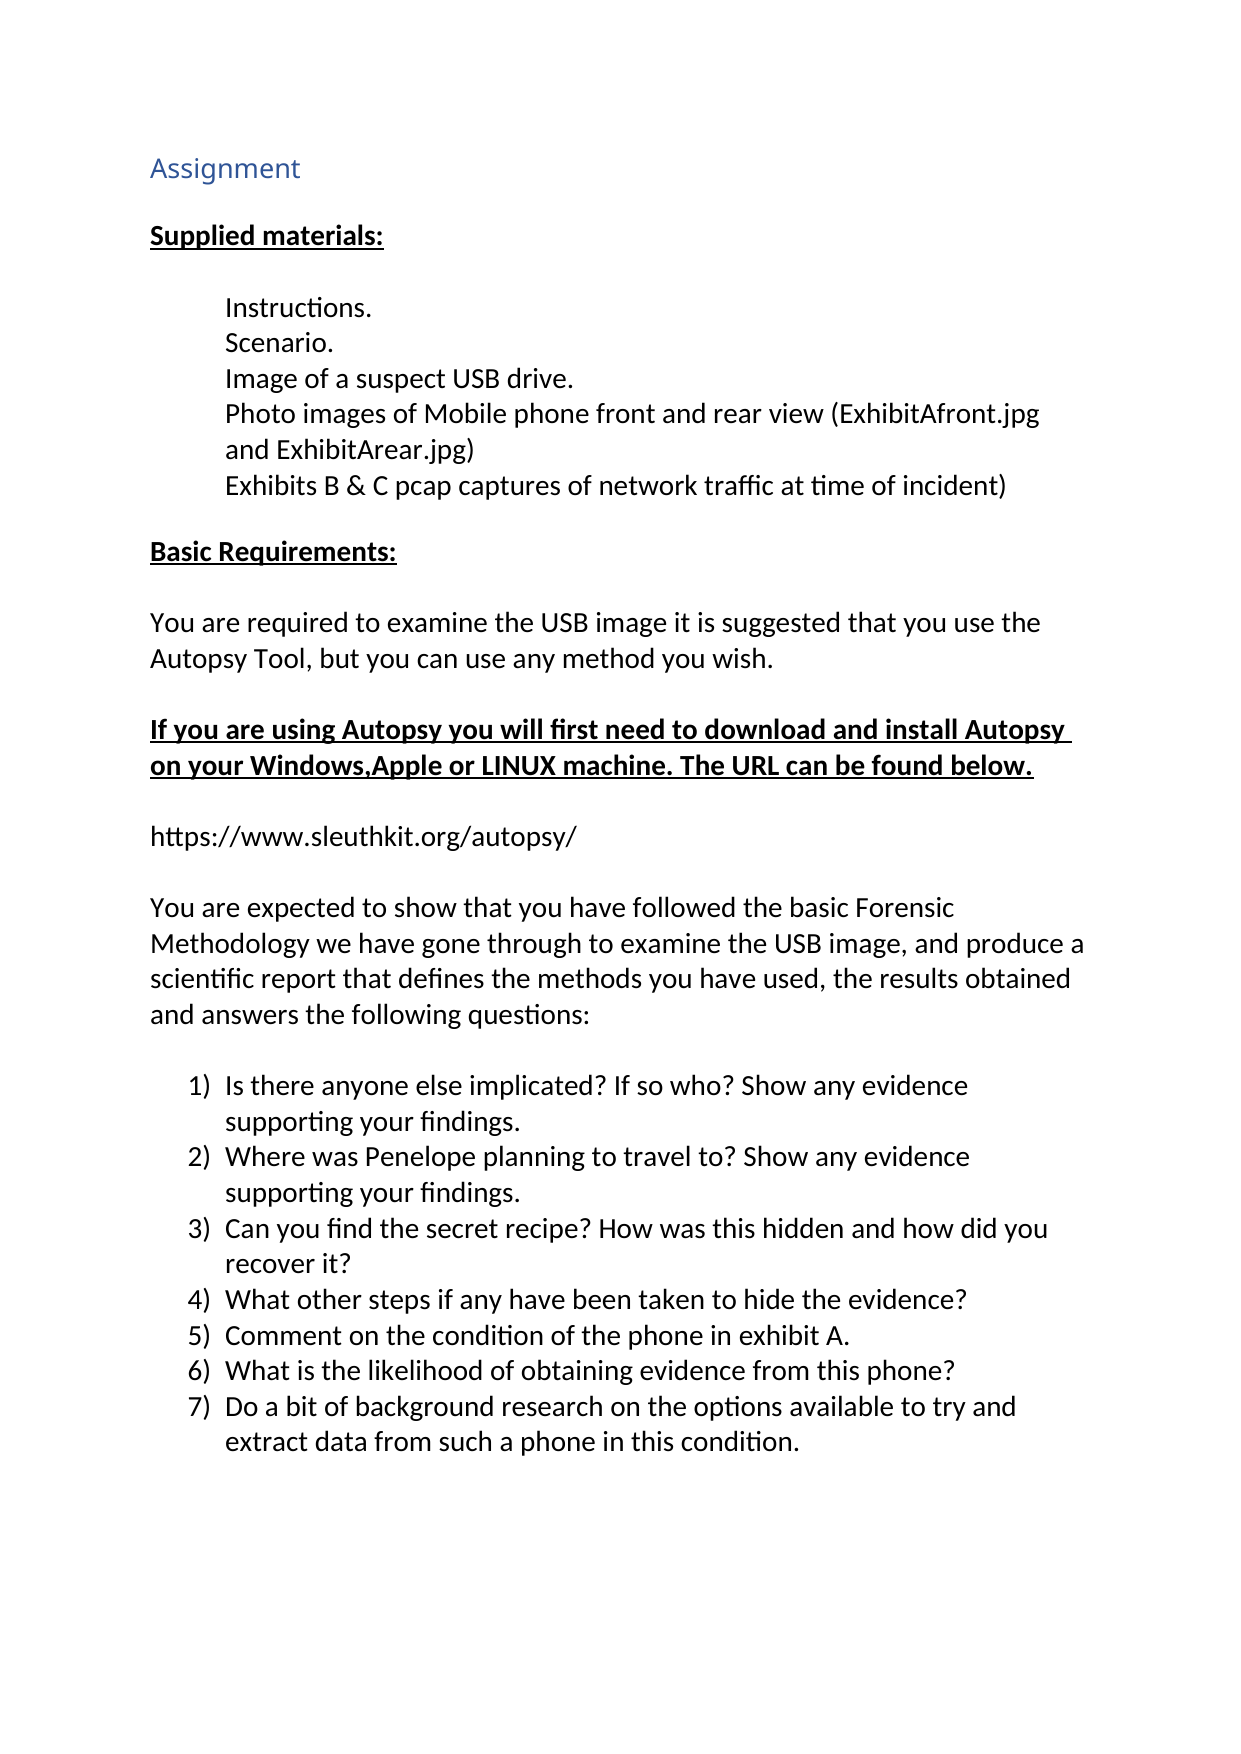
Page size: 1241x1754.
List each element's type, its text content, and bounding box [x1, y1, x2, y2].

text You are required to examine the USB image it is suggested that you use the Autopsy Tool, but you can use any method you wish. [150, 604, 1090, 675]
text Exhibits B & C pcap captures of network traffic at time of incident) [225, 467, 1090, 502]
text Basic Requirements: [150, 533, 1090, 568]
text Instructions. [150, 289, 1090, 324]
text https://www.sleuthkit.org/autopsy/ [150, 818, 1090, 853]
text You are expected to show that you have followed the basic Forensic Methodology we have gone through to examine the USB image, and produce a scientific report that defines the methods you have used, the results obtained and answers the following questions: [150, 889, 1090, 1032]
list Do a bit of background research on the options available to try and extract data from such a phone in this condition. [187, 1388, 1090, 1459]
text If you are using Autopsy you will first need to download and install Autopsy on your Windows,Apple or LINUX machine. The URL can be found below. [150, 711, 1090, 782]
subtitle Assignment [150, 150, 1090, 187]
text Photo images of Mobile phone front and rear view (ExhibitAfront.jpg and ExhibitArear.jpg) [225, 396, 1090, 467]
list Where was Penelope planning to travel to? Show any evidence supporting your findings. [187, 1138, 1090, 1210]
text Supplied materials: [150, 217, 1090, 253]
text Scenario. [150, 324, 1090, 360]
text Image of a suspect USB drive. [225, 360, 1090, 396]
list Comment on the condition of the phone in exhibit A. [187, 1317, 1090, 1352]
list What other steps if any have been taken to hide the evidence? [187, 1281, 1090, 1317]
list Is there anyone else implicated? If so who? Show any evidence supporting your findings. [187, 1067, 1090, 1138]
list What is the likelihood of obtaining evidence from this phone? [187, 1352, 1090, 1388]
list Can you find the secret recipe? How was this hidden and how did you recover it? [187, 1210, 1090, 1281]
